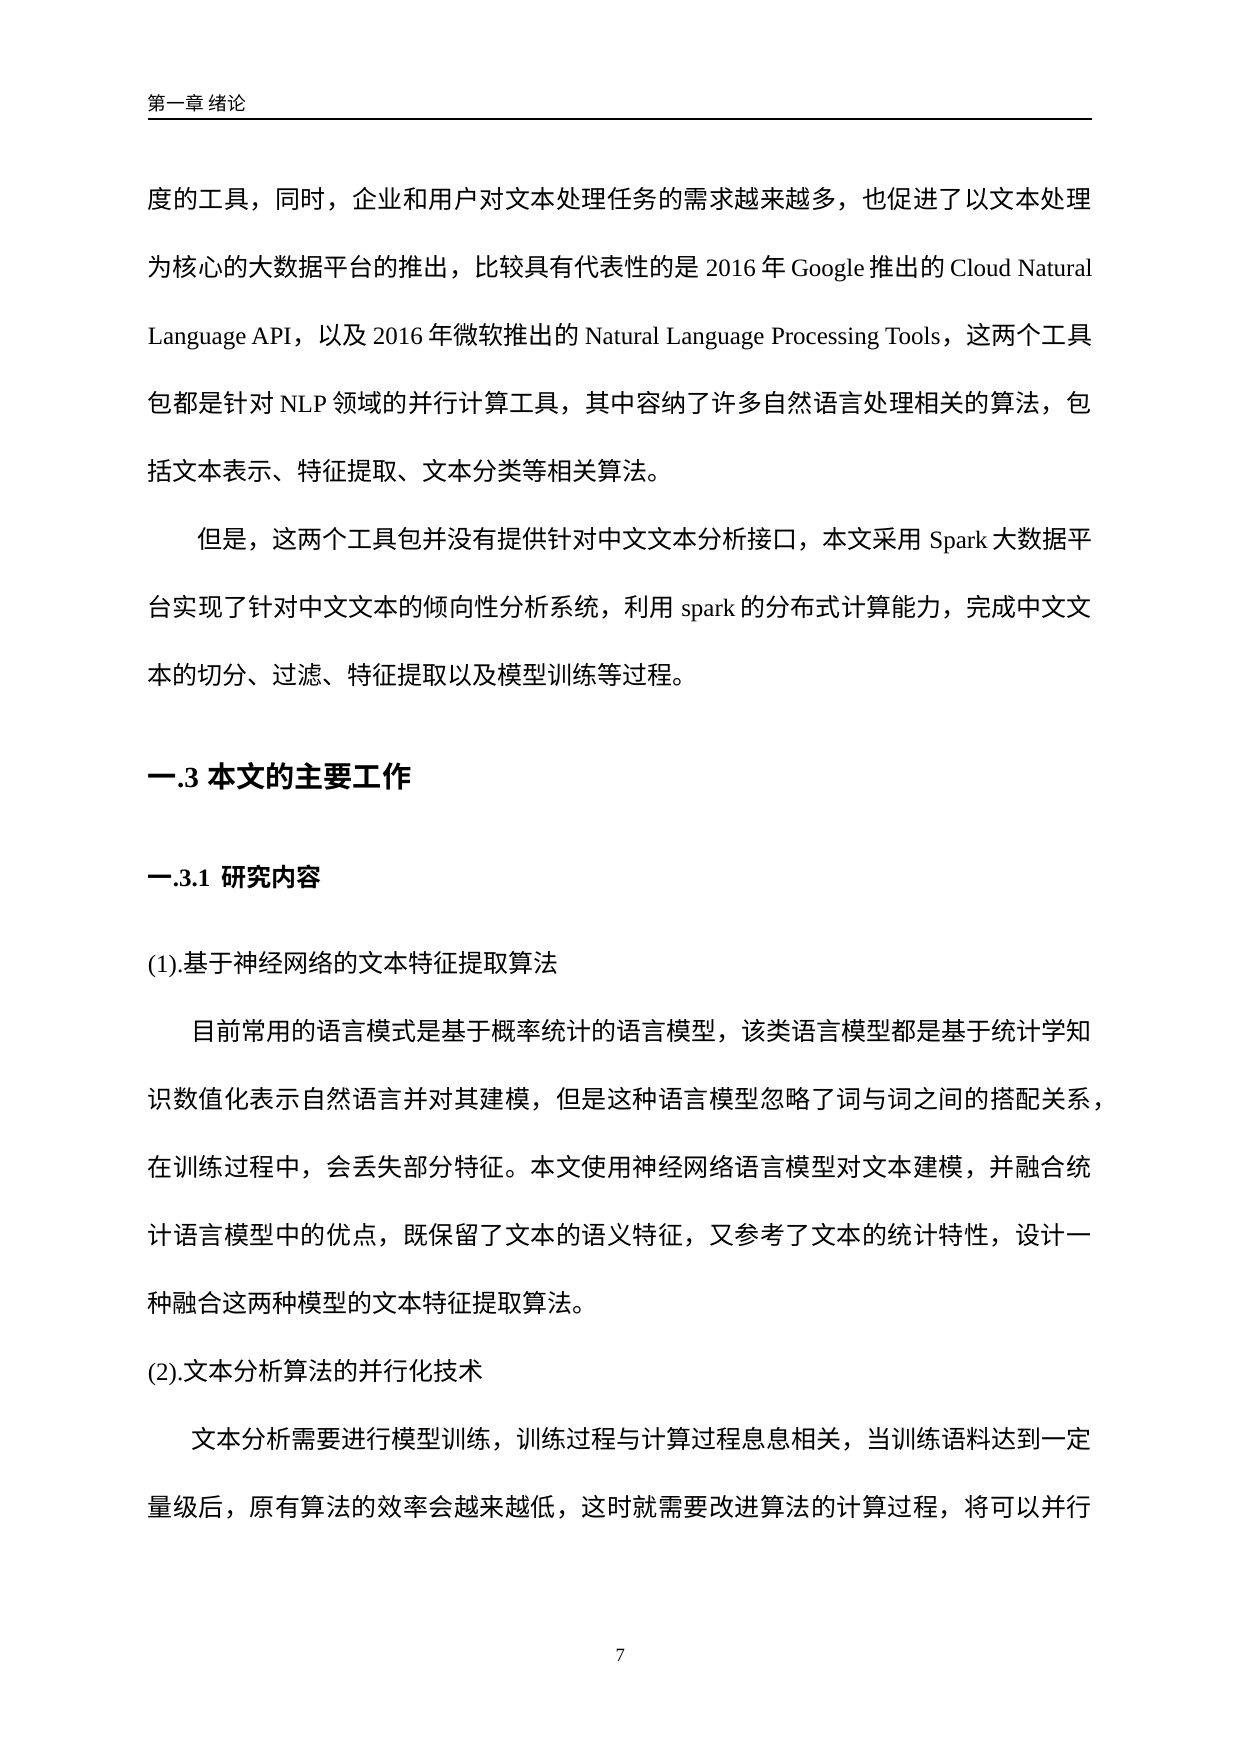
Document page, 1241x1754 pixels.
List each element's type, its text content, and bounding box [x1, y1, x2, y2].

subtitle 研究内容 [148, 843, 1092, 911]
text (2).文本分析算法的并行化技术 [148, 1335, 1092, 1403]
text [148, 164, 1092, 503]
text (1).基于神经网络的文本特征提取算法 [148, 928, 1092, 996]
text 但是，这两个工具包并没有提供针对中文文本分析接口，本文采用Spark大数据平台实现了针对中文文本的倾向性分析系统，利用spark的分布式计算能力，完成中文文本的切分、过滤、特征提取以及模型训练等过程。 [148, 503, 1092, 707]
subtitle 本文的主要工作 [148, 741, 1092, 809]
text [148, 1403, 1092, 1539]
